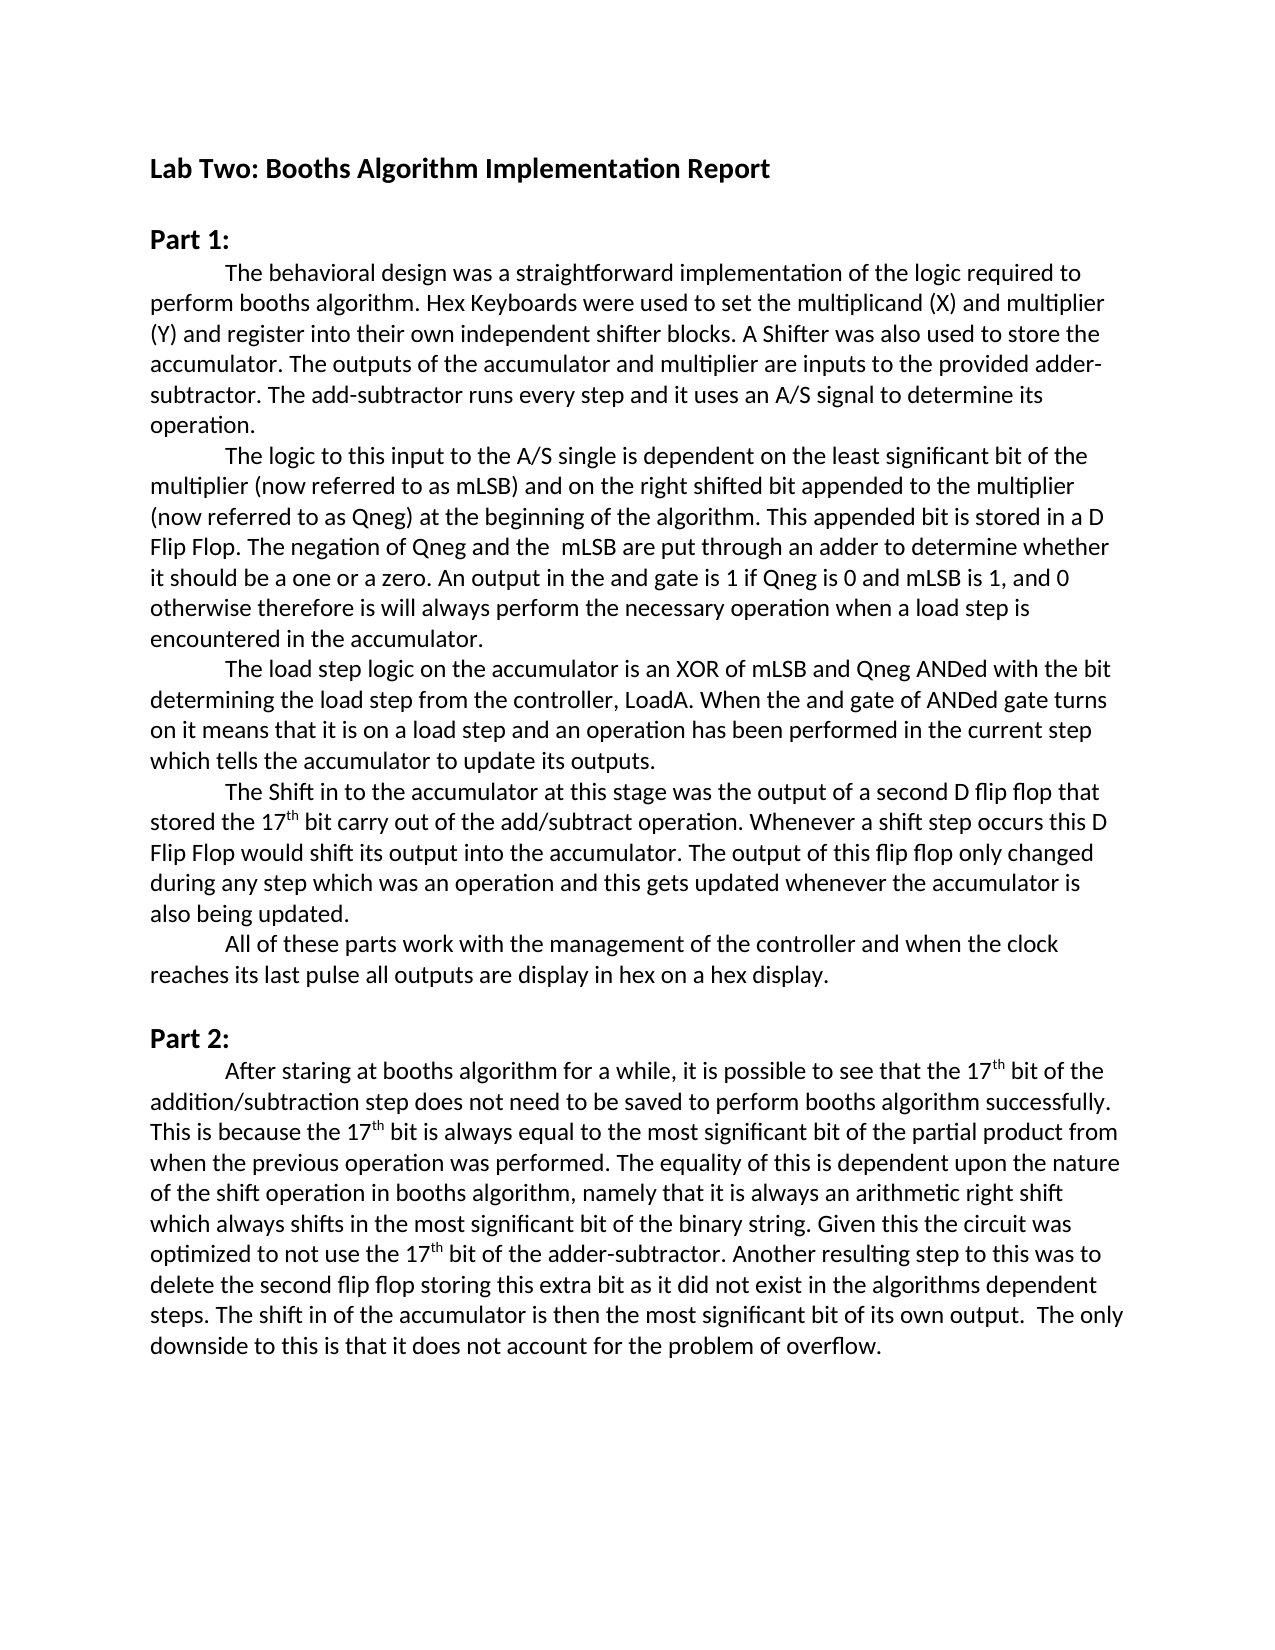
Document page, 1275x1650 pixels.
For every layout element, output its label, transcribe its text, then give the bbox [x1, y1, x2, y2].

text The behavioral design was a straightforward implementation of the logic required to perform booths algorithm. Hex Keyboards were used to set the multiplicand (X) and multiplier (Y) and register into their own independent shifter blocks. A Shifter was also used to store the accumulator. The outputs of the accumulator and multiplier are inputs to the provided adder-subtractor. The add-subtractor runs every step and it uses an A/S signal to determine its operation. [150, 257, 1125, 440]
text The logic to this input to the A/S single is dependent on the least significant bit of the multiplier (now referred to as mLSB) and on the right shifted bit appended to the multiplier (now referred to as Qneg) at the beginning of the algorithm. This appended bit is stored in a D Flip Flop. The negation of Qneg and the mLSB are put through an adder to determine whether it should be a one or a zero. An output in the and gate is 1 if Qneg is 0 and mLSB is 1, and 0 otherwise therefore is will always perform the necessary operation when a load step is encountered in the accumulator. [150, 440, 1125, 654]
text After staring at booths algorithm for a while, it is possible to see that the 17th bit of the addition/subtraction step does not need to be saved to perform booths algorithm successfully. This is because the 17th bit is always equal to the most significant bit of the partial product from when the previous operation was performed. The equality of this is dependent upon the nature of the shift operation in booths algorithm, namely that it is always an arithmetic right shift which always shifts in the most significant bit of the binary string. Given this the circuit was optimized to not use the 17th bit of the adder-subtractor. Another resulting step to this was to delete the second flip flop storing this extra bit as it did not exist in the algorithms dependent steps. The shift in of the accumulator is then the most significant bit of its own output. The only downside to this is that it does not account for the problem of overflow. [150, 1056, 1125, 1361]
text All of these parts work with the management of the controller and when the clock reaches its last pulse all outputs are display in hex on a hex display. [150, 928, 1125, 989]
text The load step logic on the accumulator is an XOR of mLSB and Qneg ANDed with the bit determining the load step from the controller, LoadA. When the and gate of ANDed gate turns on it means that it is on a load step and an operation has been performed in the current step which tells the accumulator to update its outputs. [150, 654, 1125, 776]
text Part 1: [150, 221, 1125, 257]
text The Shift in to the accumulator at this stage was the output of a second D flip flop that stored the 17th bit carry out of the add/subtract operation. Whenever a shift step occurs this D Flip Flop would shift its output into the accumulator. The output of this flip flop only changed during any step which was an operation and this gets updated whenever the accumulator is also being updated. [150, 776, 1125, 928]
text Lab Two: Booths Algorithm Implementation Report [150, 150, 1125, 186]
text Part 2: [150, 1020, 1125, 1056]
